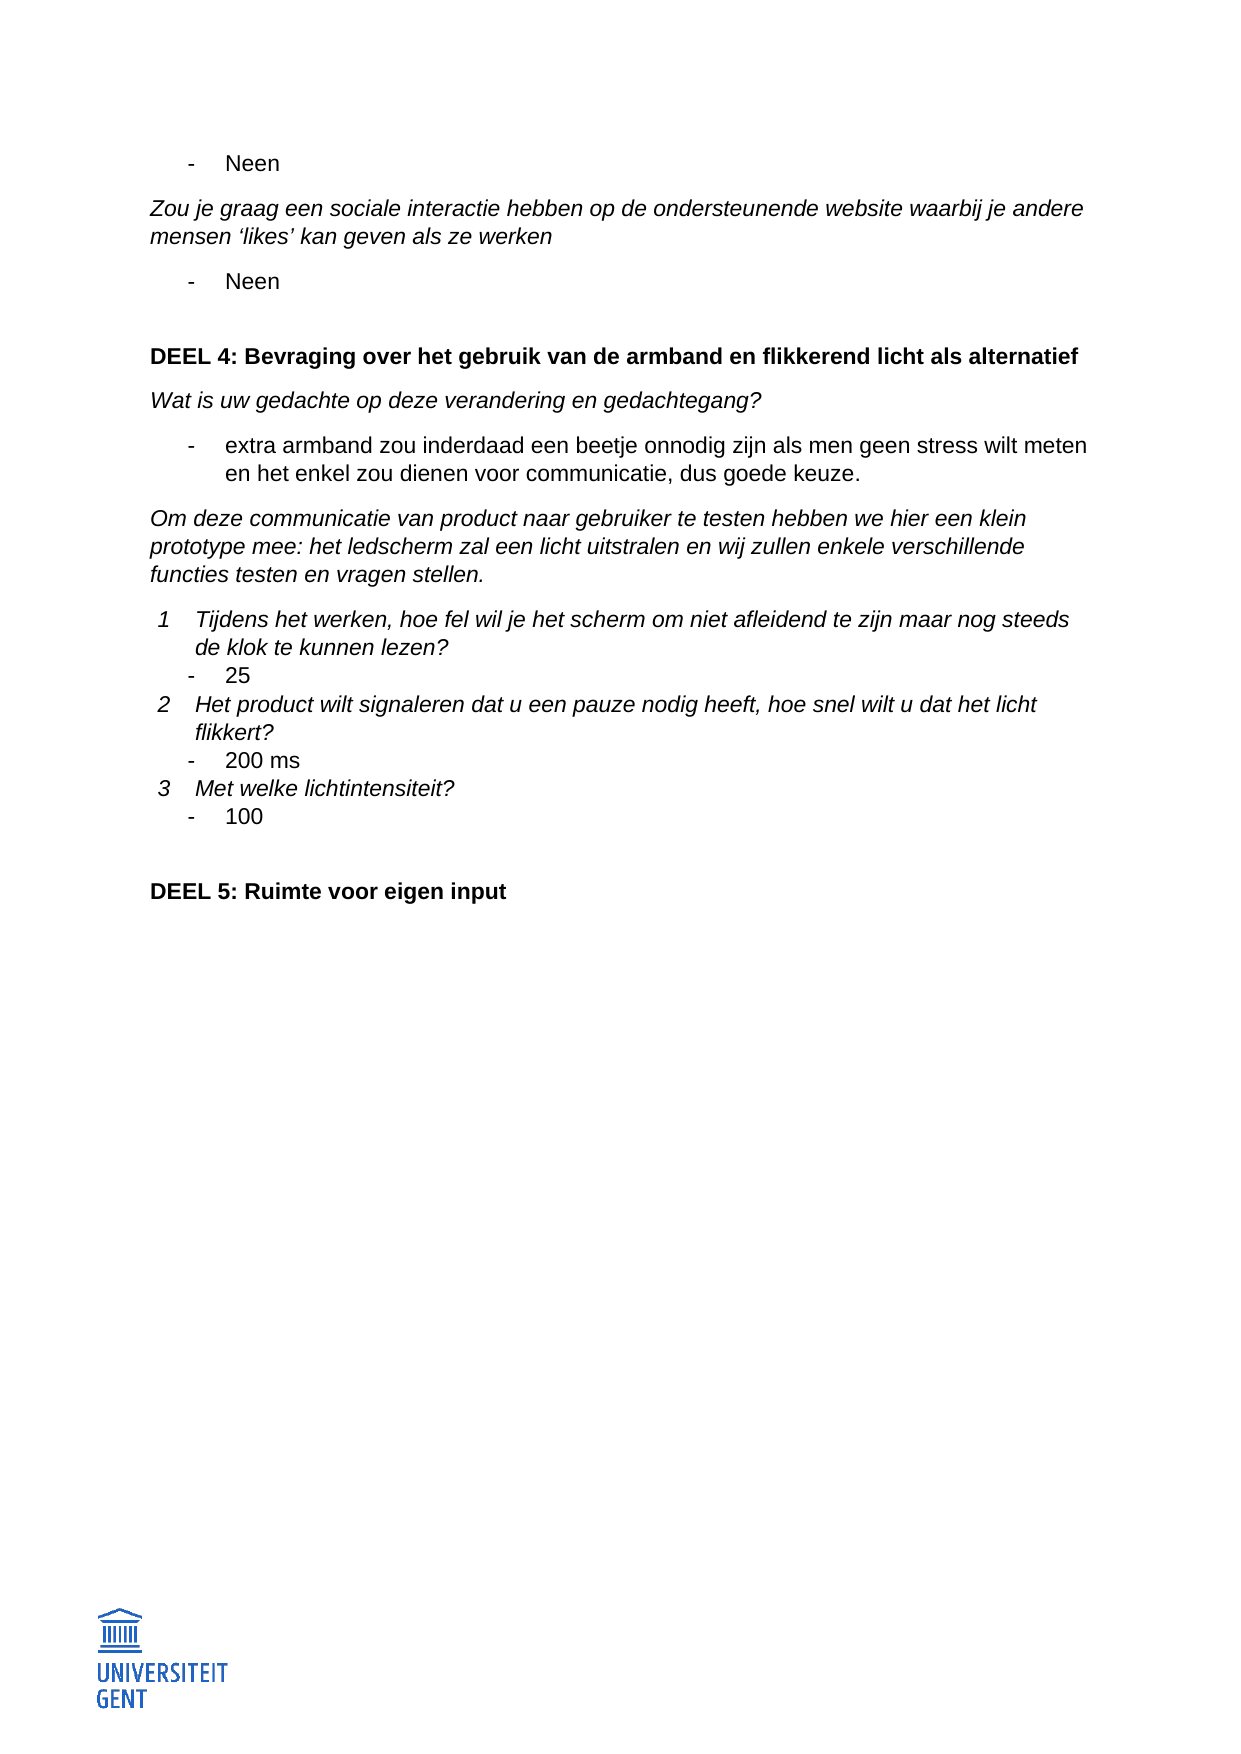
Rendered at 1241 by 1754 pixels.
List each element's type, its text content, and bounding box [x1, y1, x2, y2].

list 100 [187, 803, 1090, 829]
list 200 ms [187, 747, 1090, 773]
text Wat is uw gedachte op deze verandering en gedachtegang? [150, 387, 1090, 414]
text DEEL 5: Ruimte voor eigen input [150, 878, 1090, 904]
text Om deze communicatie van product naar gebruiker te testen hebben we hier een klein prototype mee: het ledscherm zal een licht uitstralen en wij zullen enkele verschillende functies testen en vragen stellen. [150, 505, 1090, 588]
list Het product wilt signaleren dat u een pauze nodig heeft, hoe snel wilt u dat het licht flikkert? [157, 691, 1090, 745]
list Tijdens het werken, hoe fel wil je het scherm om niet afleidend te zijn maar nog steeds de klok te kunnen lezen? [157, 606, 1090, 661]
list Neen [187, 150, 1090, 176]
picture [53, 1574, 275, 1752]
list Neen [187, 268, 1090, 294]
list extra armband zou inderdaad een beetje onnodig zijn als men geen stress wilt meten en het enkel zou dienen voor communicatie, dus goede keuze. [187, 432, 1090, 487]
text Zou je graag een sociale interactie hebben op de ondersteunende website waarbij je andere mensen ‘likes’ kan geven als ze werken [150, 195, 1090, 249]
text DEEL 4: Bevraging over het gebruik van de armband en flikkerend licht als alternatief [150, 343, 1090, 369]
list Met welke lichtintensiteit? [157, 775, 1090, 801]
list 25 [187, 662, 1090, 689]
